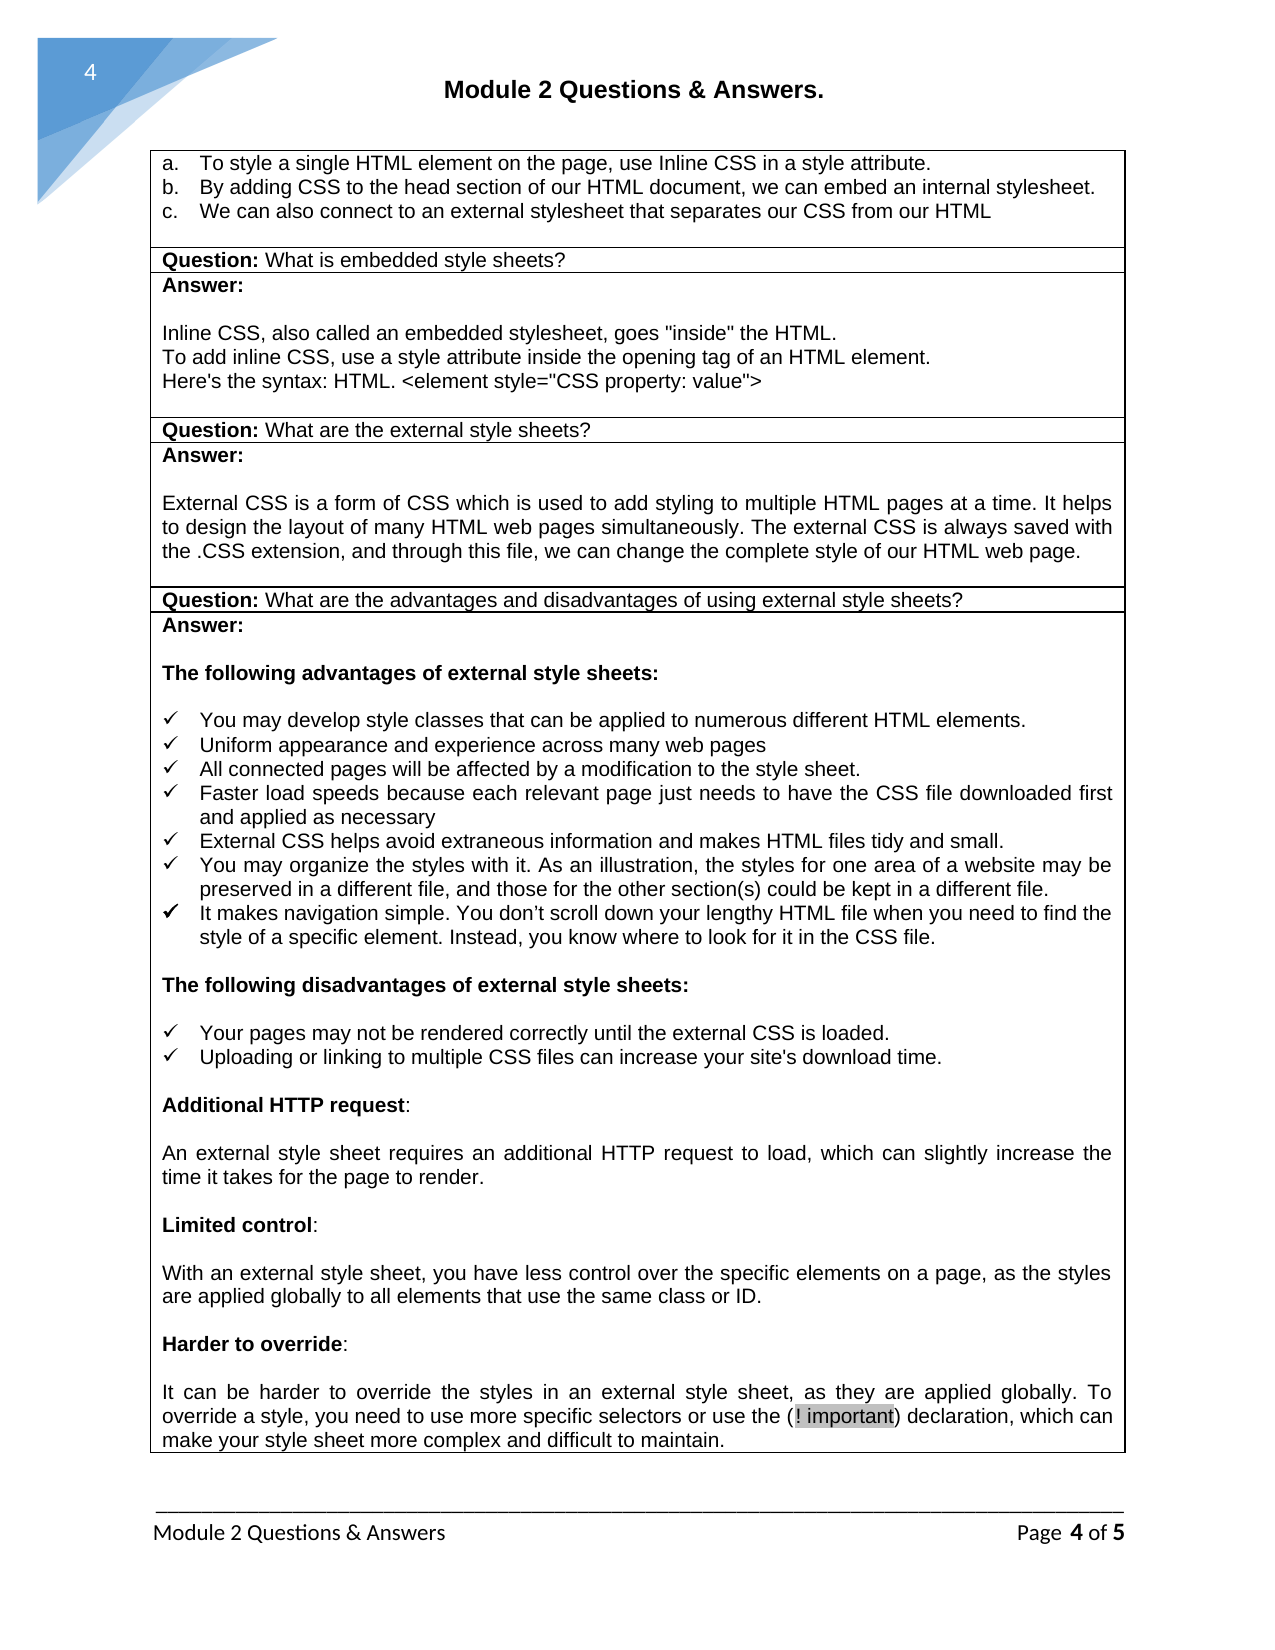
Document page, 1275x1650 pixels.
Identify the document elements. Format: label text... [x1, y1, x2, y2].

table_cell Answer: External CSS is a form of CSS which is used to add styling to multiple HTML pages at a time. It helps to design the layout of many HTML web pages simultaneously. The external CSS is always saved with the .CSS extension, and through this file, we can change the complete style of our HTML web page. [151, 443, 1124, 586]
picture [37, 37, 279, 206]
table_cell Question: What is embedded style sheets? [151, 248, 1124, 272]
table_cell Question: What are the external style sheets? [151, 418, 1124, 442]
table_cell Answer: Inline CSS, also called an embedded stylesheet, goes "inside" the HTML. To add inline CSS, use a style attribute inside the opening tag of an HTML element. Here's the syntax: HTML. <element style="CSS property: value"> [151, 273, 1124, 417]
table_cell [151, 151, 1124, 247]
table_cell Question: What are the advantages and disadvantages of using external style sheets? [151, 588, 1124, 611]
